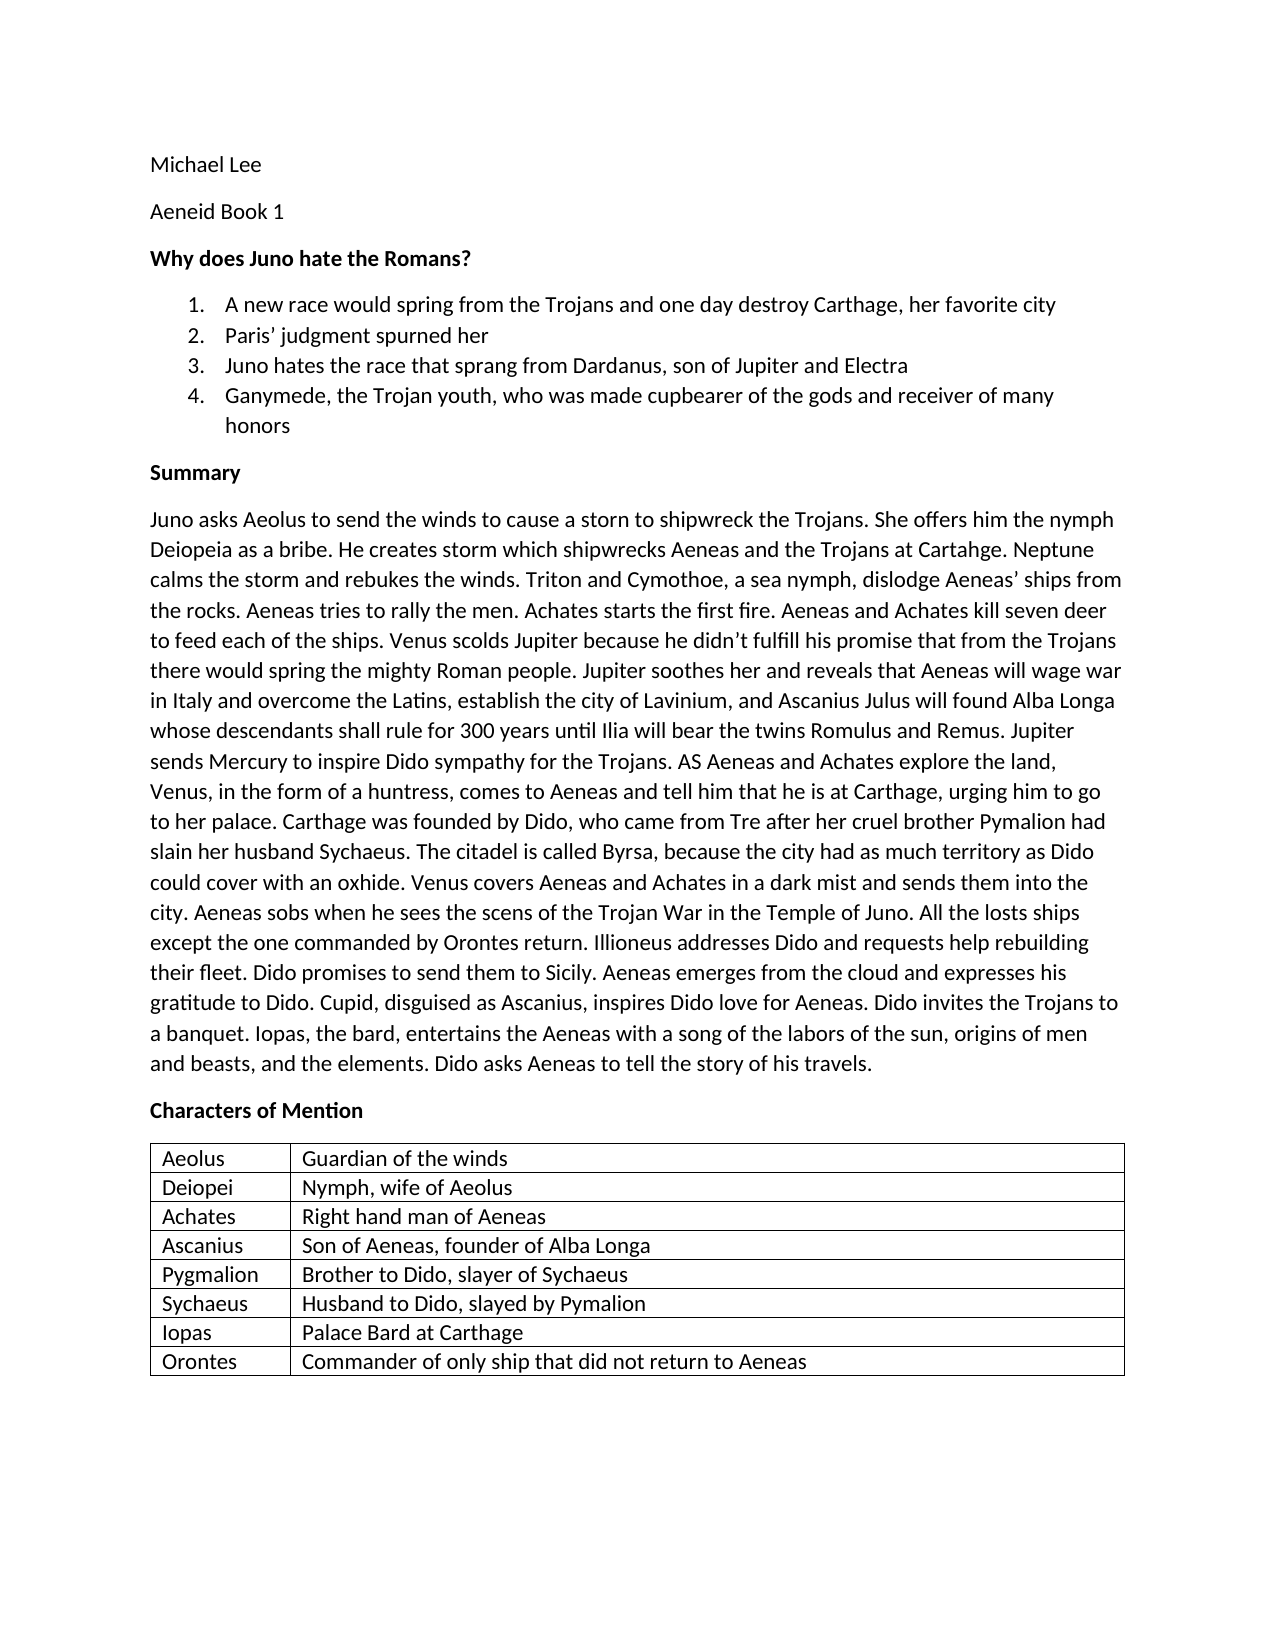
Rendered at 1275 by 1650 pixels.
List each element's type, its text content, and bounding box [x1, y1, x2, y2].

table_cell Palace Bard at Carthage [291, 1318, 1124, 1346]
table_cell Husband to Dido, slayed by Pymalion [291, 1289, 1124, 1317]
table_cell Iopas [151, 1318, 290, 1346]
table_cell Brother to Dido, slayer of Sychaeus [291, 1260, 1124, 1288]
table_cell Son of Aeneas, founder of Alba Longa [291, 1231, 1124, 1259]
table_cell Nymph, wife of Aeolus [291, 1173, 1124, 1201]
text Summary [150, 458, 1125, 486]
table_cell Right hand man of Aeneas [291, 1202, 1124, 1230]
table_cell Ascanius [151, 1231, 290, 1259]
table_cell Sychaeus [151, 1289, 290, 1317]
text Why does Juno hate the Romans? [150, 244, 1125, 272]
text Characters of Mention [150, 1096, 1125, 1124]
list Juno hates the race that sprang from Dardanus, son of Jupiter and Electra [187, 351, 1125, 379]
table_cell Pygmalion [151, 1260, 290, 1288]
table_header Guardian of the winds [291, 1144, 1124, 1172]
table_cell Achates [151, 1202, 290, 1230]
table_cell Orontes [151, 1347, 290, 1375]
list Paris’ judgment spurned her [187, 321, 1125, 349]
text Juno asks Aeolus to send the winds to cause a storn to shipwreck the Trojans. She offers him the nymph Deiopeia as a bribe. He creates storm which shipwrecks Aeneas and the Trojans at Cartahge. Neptune calms the storm and rebukes the winds. Triton and Cymothoe, a sea nymph, dislodge Aeneas’ ships from the rocks. Aeneas tries to rally the men. Achates starts the first fire. Aeneas and Achates kill seven deer to feed each of the ships. Venus scolds Jupiter because he didn’t fulfill his promise that from the Trojans there would spring the mighty Roman people. Jupiter soothes her and reveals that Aeneas will wage war in Italy and overcome the Latins, establish the city of Lavinium, and Ascanius Julus will found Alba Longa whose descendants shall rule for 300 years until Ilia will bear the twins Romulus and Remus. Jupiter sends Mercury to inspire Dido sympathy for the Trojans. AS Aeneas and Achates explore the land, Venus, in the form of a huntress, comes to Aeneas and tell him that he is at Carthage, urging him to go to her palace. Carthage was founded by Dido, who came from Tre after her cruel brother Pymalion had slain her husband Sychaeus. The citadel is called Byrsa, because the city had as much territory as Dido could cover with an oxhide. Venus covers Aeneas and Achates in a dark mist and sends them into the city. Aeneas sobs when he sees the scens of the Trojan War in the Temple of Juno. All the losts ships except the one commanded by Orontes return. Illioneus addresses Dido and requests help rebuilding their fleet. Dido promises to send them to Sicily. Aeneas emerges from the cloud and expresses his gratitude to Dido. Cupid, disguised as Ascanius, inspires Dido love for Aeneas. Dido invites the Trojans to a banquet. Iopas, the bard, entertains the Aeneas with a song of the labors of the sun, origins of men and beasts, and the elements. Dido asks Aeneas to tell the story of his travels. [150, 505, 1125, 1077]
list Ganymede, the Trojan youth, who was made cupbearer of the gods and receiver of many honors [187, 381, 1125, 439]
table_cell Commander of only ship that did not return to Aeneas [291, 1347, 1124, 1375]
text Michael Lee [150, 150, 1125, 178]
table_cell Deiopei [151, 1173, 290, 1201]
table_header Aeolus [151, 1144, 290, 1172]
list A new race would spring from the Trojans and one day destroy Carthage, her favorite city [187, 291, 1125, 319]
text Aeneid Book 1 [150, 197, 1125, 225]
